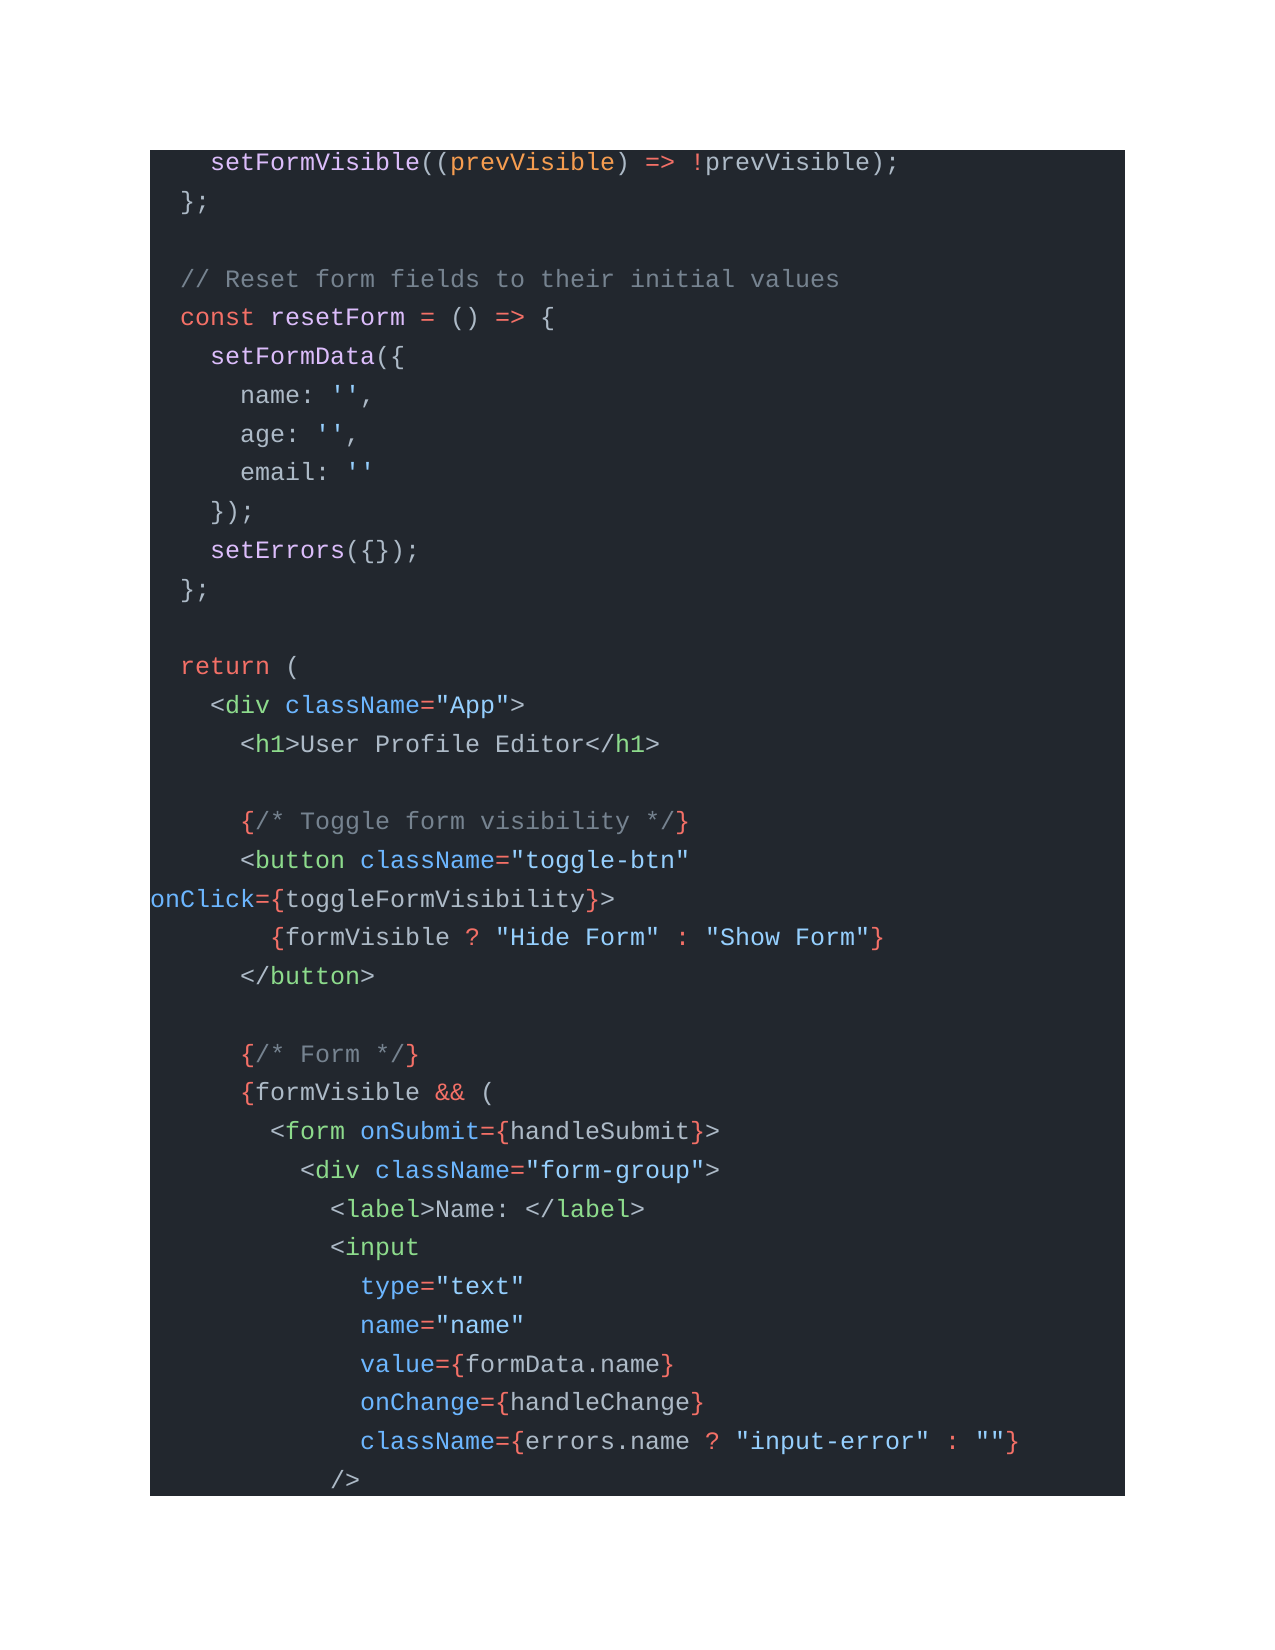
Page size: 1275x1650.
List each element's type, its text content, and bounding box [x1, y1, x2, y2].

text {/* Toggle form visibility */} [150, 809, 1125, 837]
text <h1>User Profile Editor</h1> [150, 731, 1125, 759]
text className={errors.name ? "input-error" : ""} [150, 1429, 1125, 1457]
text setFormVisible((prevVisible) => !prevVisible); [150, 150, 1125, 178]
text age: '', [150, 421, 1125, 449]
text /> [150, 1467, 1125, 1496]
text onChange={handleChange} [150, 1390, 1125, 1418]
text // Reset form fields to their initial values [150, 266, 1125, 294]
text {/* Form */} [150, 1041, 1125, 1069]
text <form onSubmit={handleSubmit}> [150, 1119, 1125, 1147]
text email: '' [150, 460, 1125, 488]
text name: '', [150, 382, 1125, 411]
text const resetForm = () => { [150, 305, 1125, 333]
text }; [150, 189, 1125, 217]
text }; [150, 576, 1125, 604]
text setErrors({}); [150, 537, 1125, 566]
text <label>Name: </label> [150, 1196, 1125, 1224]
text }); [150, 499, 1125, 527]
text <div className="App"> [150, 692, 1125, 721]
text <button className="toggle-btn" onClick={toggleFormVisibility}> [150, 847, 1125, 914]
text <div className="form-group"> [150, 1157, 1125, 1186]
text {formVisible ? "Hide Form" : "Show Form"} [150, 925, 1125, 953]
text </button> [150, 964, 1125, 992]
text <input [150, 1235, 1125, 1263]
text setFormData({ [150, 344, 1125, 372]
text {formVisible && ( [150, 1080, 1125, 1108]
text name="name" [150, 1312, 1125, 1341]
text type="text" [150, 1274, 1125, 1302]
text value={formData.name} [150, 1351, 1125, 1379]
text return ( [150, 654, 1125, 682]
